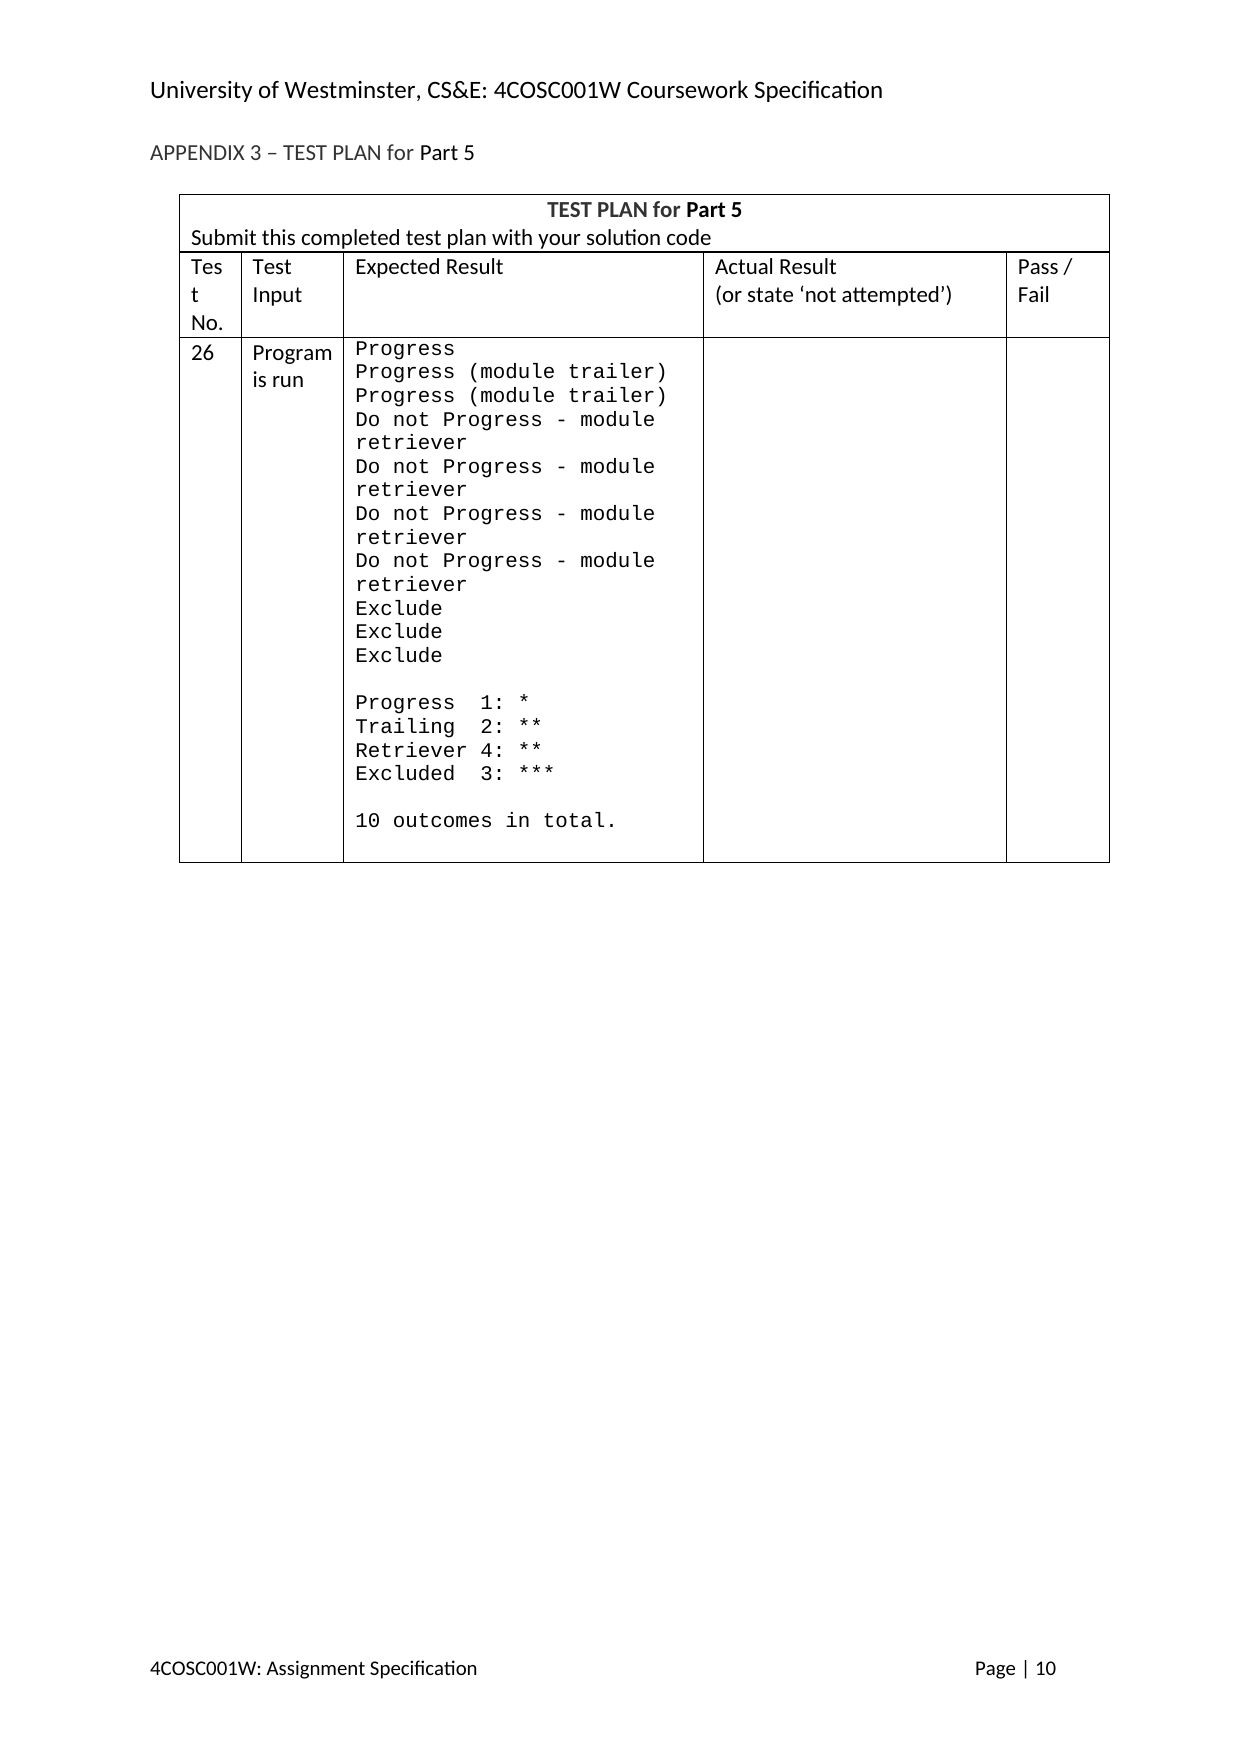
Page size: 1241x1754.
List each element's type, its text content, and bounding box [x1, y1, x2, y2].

text APPENDIX 3 – TEST PLAN for Part 5 [150, 138, 1090, 166]
table_cell Pass / Fail [1007, 253, 1109, 337]
table_cell Expected Result [344, 253, 703, 337]
table_cell 26 [180, 338, 241, 862]
table_cell Program is run [242, 338, 343, 862]
table_header TEST PLAN for Part 5 Submit this completed test plan with your solution code [180, 195, 1109, 251]
table_cell Progress Progress (module trailer) Progress (module trailer) Do not Progress - module retriever Do not Progress - module retriever Do not Progress - module retriever Do not Progress - module retriever Exclude Exclude Exclude Progress 1: * Trailing 2: ** Retriever 4: ** Excluded 3: *** 10 outcomes in total. [344, 338, 703, 862]
table_cell [704, 338, 1006, 862]
table_cell Test Input [242, 253, 343, 337]
table_cell [1007, 338, 1109, 862]
table_cell Test No. [180, 253, 241, 337]
table_cell Actual Result (or state ‘not attempted’) [704, 253, 1006, 337]
